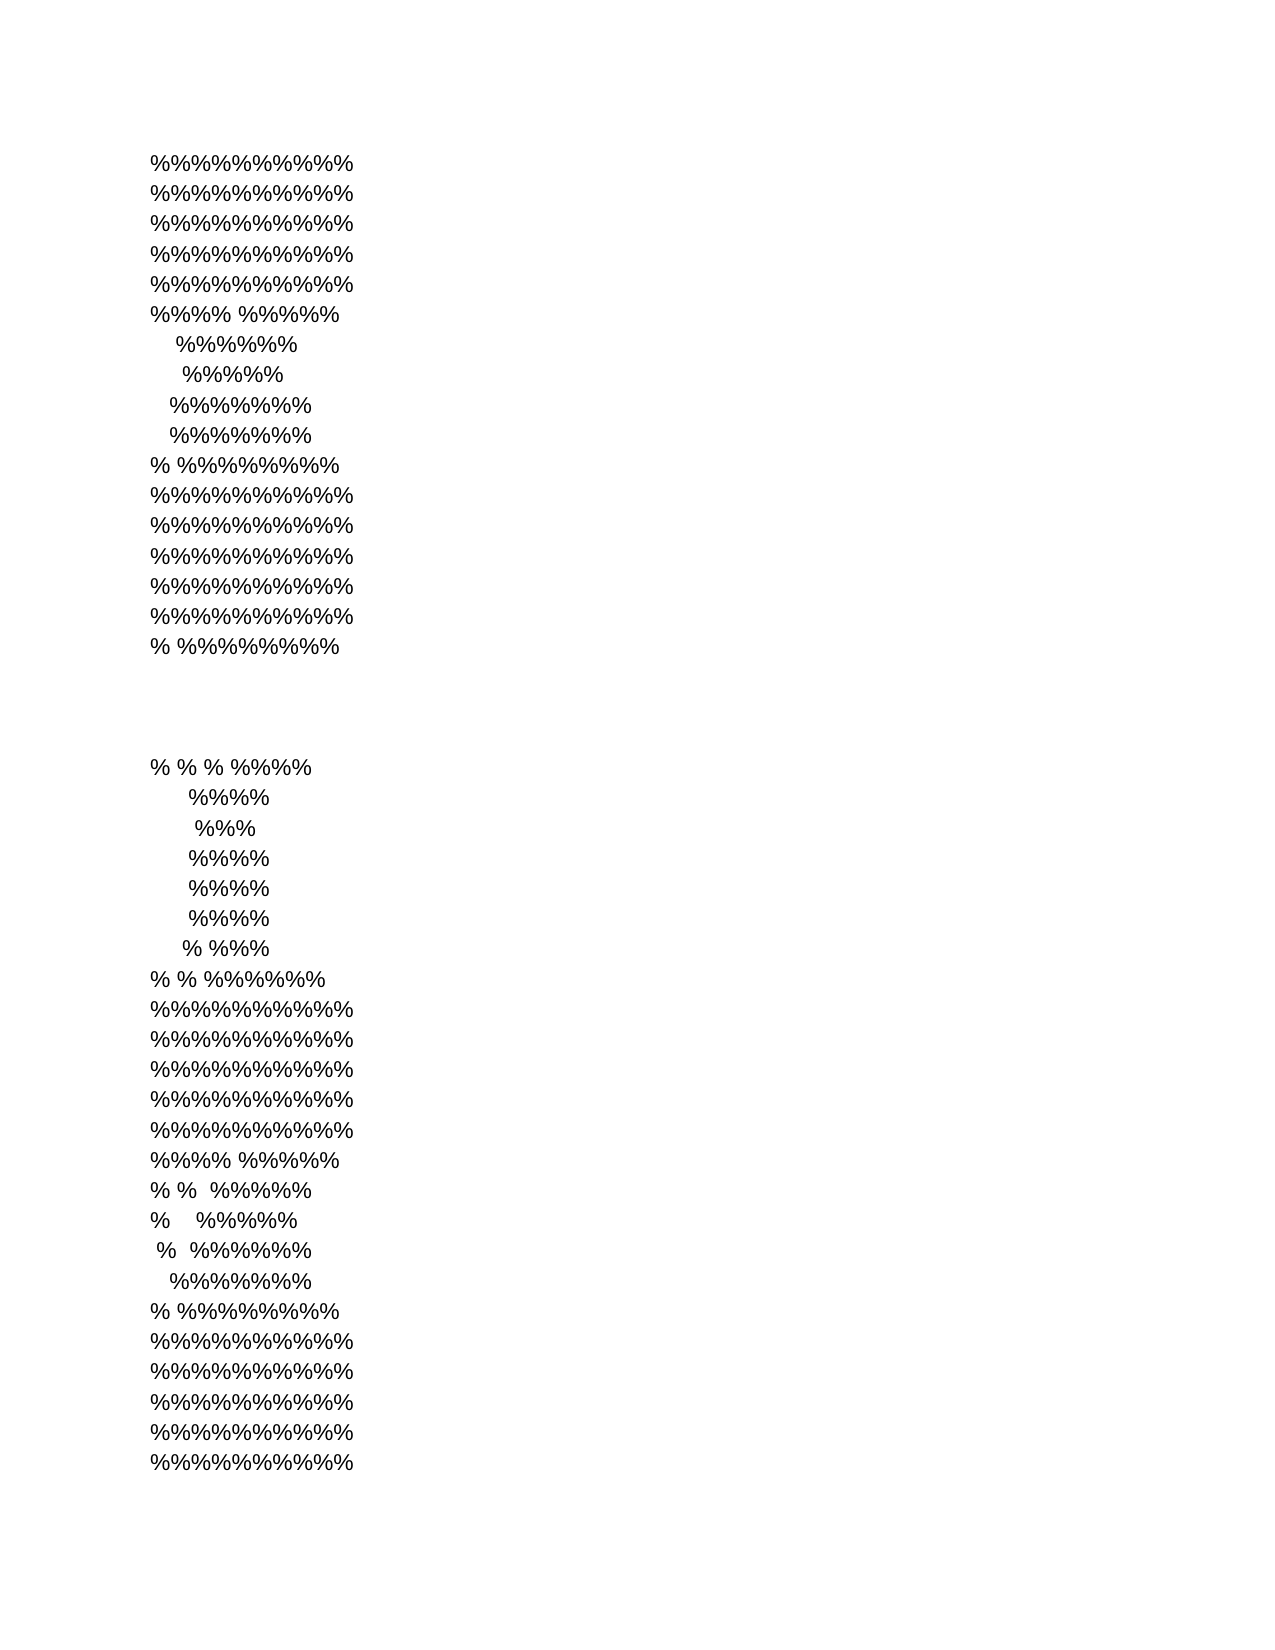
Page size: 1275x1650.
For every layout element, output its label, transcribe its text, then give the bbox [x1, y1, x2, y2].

text % %%% [150, 935, 1125, 962]
text % % % %%%% [150, 754, 1125, 781]
text %%%% [150, 784, 1125, 811]
text % % %%%%% [150, 1177, 1125, 1203]
text %%%%%%%%%% [150, 1056, 1125, 1083]
text %%%%%%%%%% [150, 180, 1125, 207]
text % %%%%% [150, 1207, 1125, 1234]
text %%%% [150, 905, 1125, 932]
text %%%%%%%%%% [150, 210, 1125, 237]
text %%%% [150, 845, 1125, 871]
text %%%%%%% [150, 422, 1125, 448]
text %%%%%%%%%% [150, 1086, 1125, 1113]
text %%%%%%%%%% [150, 1358, 1125, 1385]
text %%% [150, 814, 1125, 841]
text %%%%%%%%%% [150, 241, 1125, 267]
text %%%%%%%%%% [150, 543, 1125, 569]
text %%%%%%%%%% [150, 1419, 1125, 1445]
text %%%%%%%%%% [150, 482, 1125, 509]
text %%%%%%%%%% [150, 1117, 1125, 1143]
text %%%%%%%%%% [150, 512, 1125, 539]
text % %%%%%%%% [150, 1298, 1125, 1324]
text %%%%%%%%%% [150, 1328, 1125, 1354]
text %%%%%%%%%% [150, 150, 1125, 176]
text % %%%%%% [150, 1237, 1125, 1264]
text %%%%%%%%%% [150, 1026, 1125, 1052]
text %%%%%%% [150, 1268, 1125, 1294]
text %%%%%%%%%% [150, 1388, 1125, 1415]
text %%%%%% [150, 331, 1125, 358]
text %%%%% [150, 361, 1125, 388]
text %%%%%%%%%% [150, 603, 1125, 629]
text %%%% [150, 875, 1125, 901]
text %%%%%%%%%% [150, 1449, 1125, 1475]
text % % %%%%%% [150, 966, 1125, 992]
text %%%% %%%%% [150, 1147, 1125, 1173]
text %%%% %%%%% [150, 301, 1125, 327]
text %%%%%%%%%% [150, 996, 1125, 1022]
text %%%%%%% [150, 392, 1125, 418]
text %%%%%%%%%% [150, 573, 1125, 599]
text %%%%%%%%%% [150, 271, 1125, 297]
text % %%%%%%%% [150, 633, 1125, 660]
text % %%%%%%%% [150, 452, 1125, 478]
